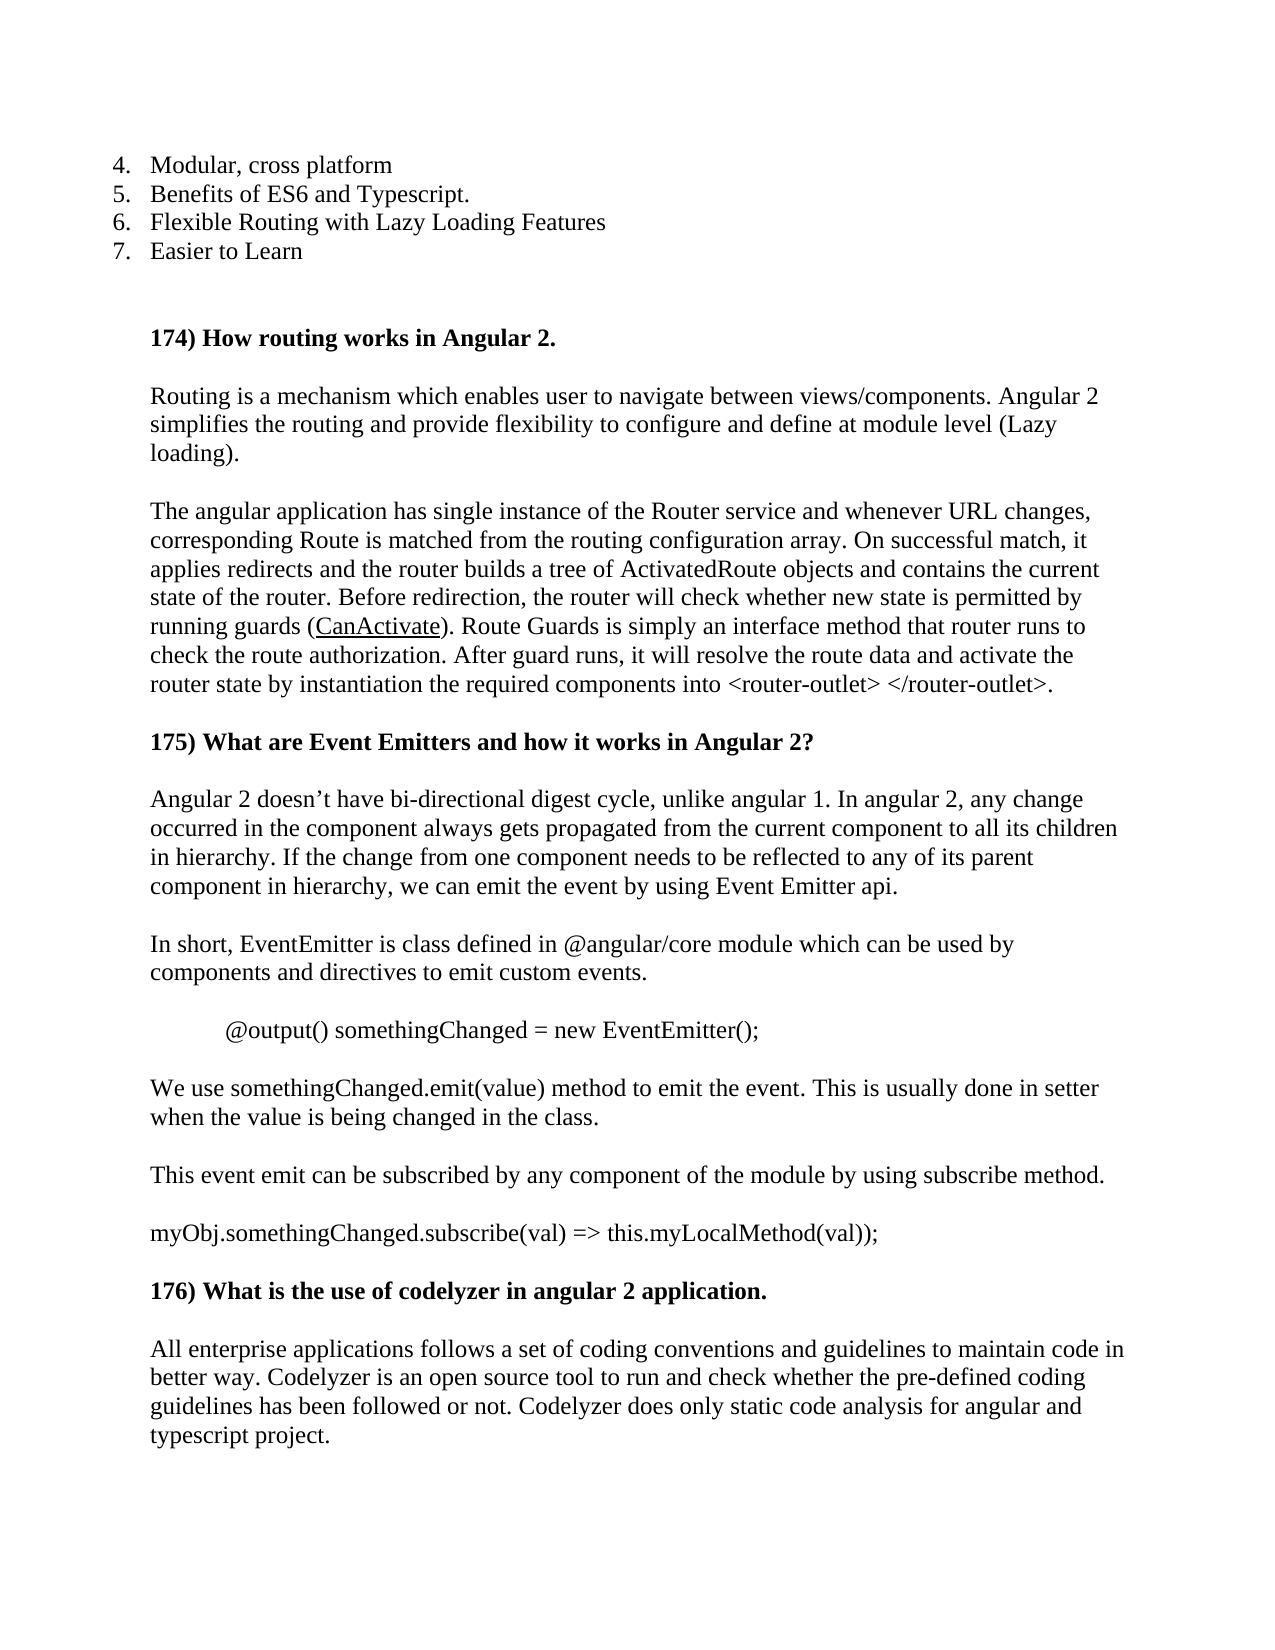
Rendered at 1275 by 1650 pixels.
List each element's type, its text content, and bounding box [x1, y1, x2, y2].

text @output() somethingChanged = new EventEmitter(); [225, 1015, 1125, 1044]
list Flexible Routing with Lazy Loading Features [112, 207, 1125, 236]
text The angular application has single instance of the Router service and whenever URL changes, corresponding Route is matched from the routing configuration array. On successful match, it applies redirects and the router builds a tree of ActivatedRoute objects and contains the current state of the router. Before redirection, the router will check whether new state is permitted by running guards (CanActivate). Route Guards is simply an interface method that router runs to check the route authorization. After guard runs, it will resolve the route data and activate the router state by instantiation the required components into <router-outlet> </router-outlet>. [150, 496, 1125, 697]
text Routing is a mechanism which enables user to navigate between views/components. Angular 2 simplifies the routing and provide flexibility to configure and define at module level (Lazy loading). [150, 381, 1125, 467]
list Easier to Learn [112, 236, 1125, 265]
subtitle 176) What is the use of codelyzer in angular 2 application. [150, 1276, 1125, 1304]
text This event emit can be subscribed by any component of the module by using subscribe method. [150, 1160, 1125, 1189]
text Angular 2 doesn’t have bi-directional digest cycle, unlike angular 1. In angular 2, any change occurred in the component always gets propagated from the current component to all its children in hierarchy. If the change from one component needs to be reflected to any of its parent component in hierarchy, we can emit the event by using Event Emitter api. [150, 784, 1125, 899]
text All enterprise applications follows a set of coding conventions and guidelines to maintain code in better way. Codelyzer is an open source tool to run and check whether the pre-defined coding guidelines has been followed or not. Codelyzer does only static code analysis for angular and typescript project. [150, 1334, 1125, 1449]
text We use somethingChanged.emit(value) method to emit the event. This is usually done in setter when the value is being changed in the class. [150, 1073, 1125, 1131]
subtitle 175) What are Event Emitters and how it works in Angular 2? [150, 727, 1125, 755]
list Modular, cross platform [112, 150, 1125, 179]
subtitle 174) How routing works in Angular 2. [150, 323, 1125, 352]
text myObj.somethingChanged.subscribe(val) => this.myLocalMethod(val)); [150, 1218, 1125, 1247]
list Benefits of ES6 and Typescript. [112, 179, 1125, 207]
text In short, EventEmitter is class defined in @angular/core module which can be used by components and directives to emit custom events. [150, 929, 1125, 986]
